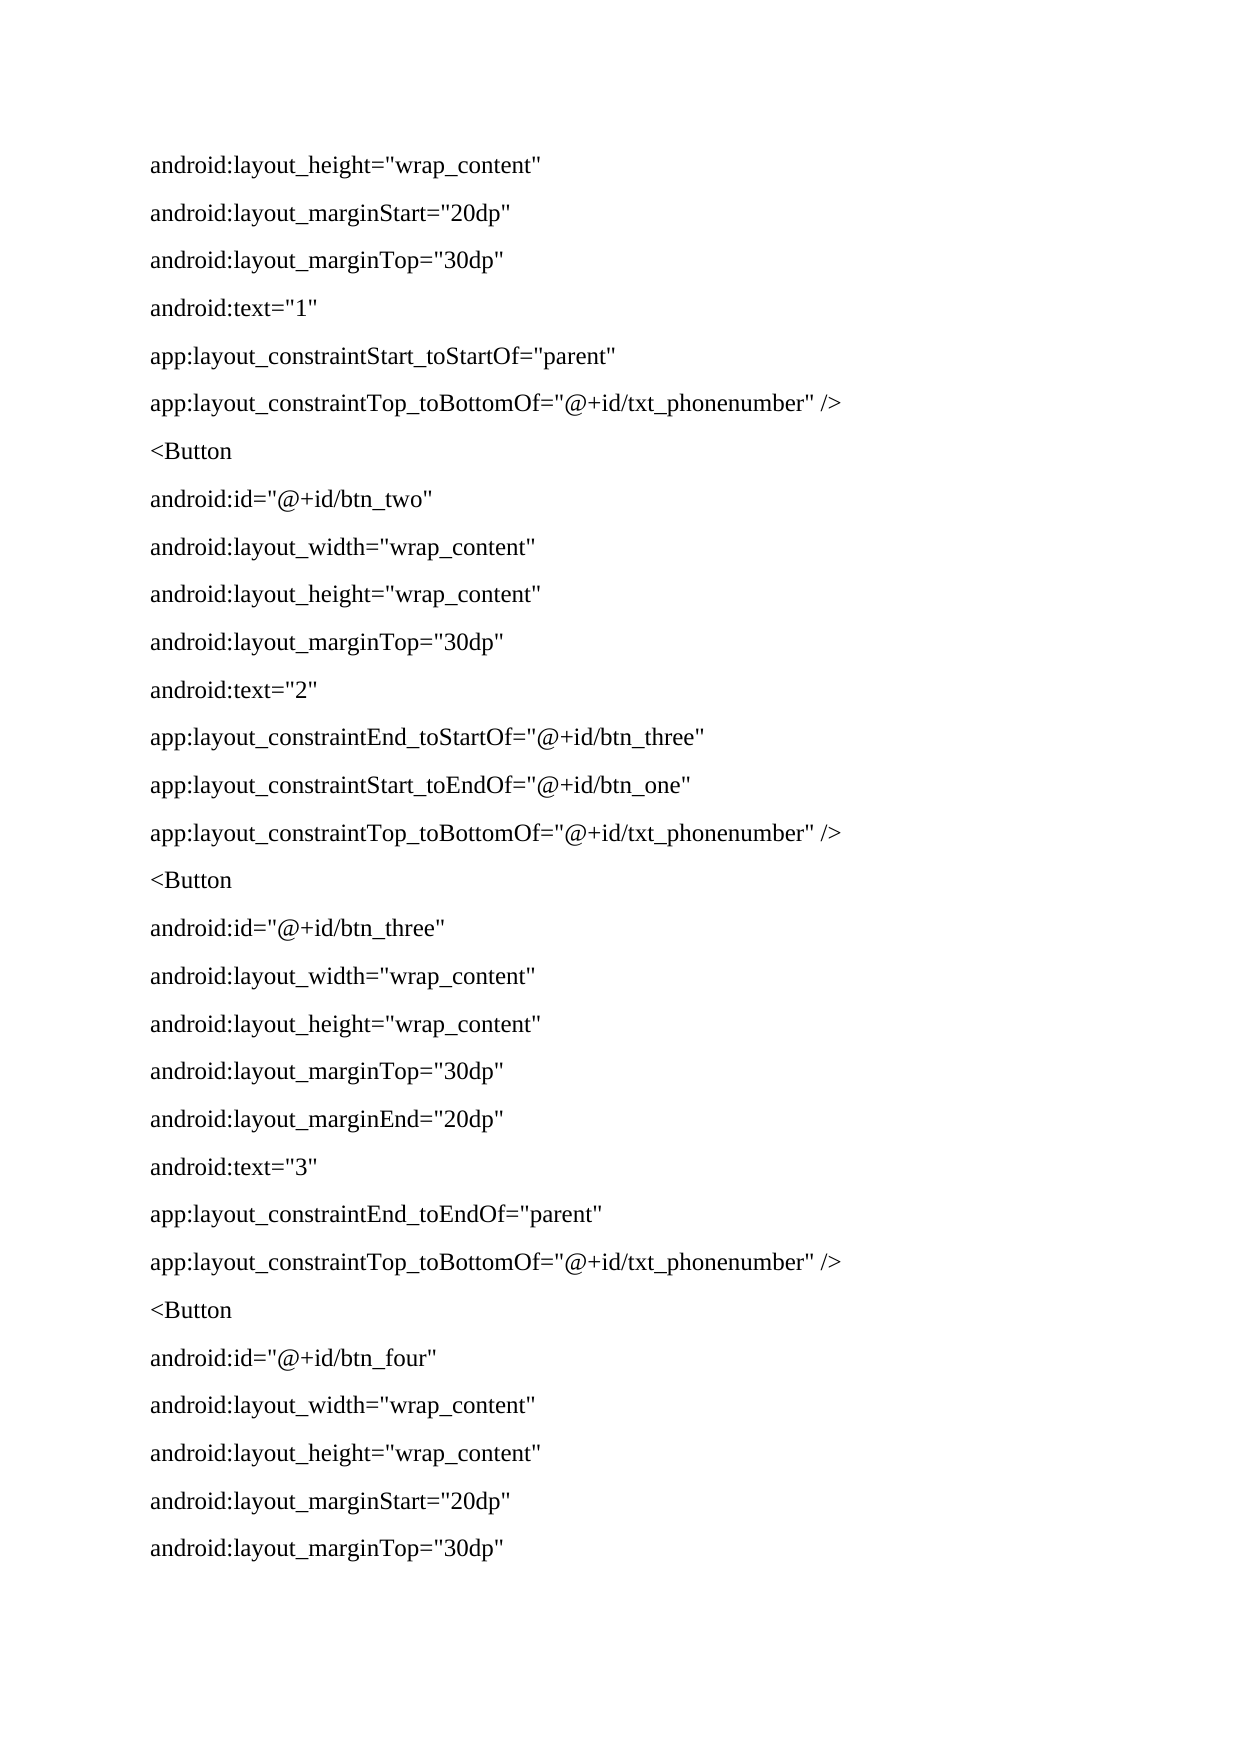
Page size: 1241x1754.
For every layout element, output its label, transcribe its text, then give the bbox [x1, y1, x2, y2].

text android:layout_width="wrap_content" [150, 1390, 1090, 1419]
text <Button [150, 436, 1090, 465]
text android:layout_marginTop="30dp" [150, 245, 1090, 274]
text android:text="3" [150, 1152, 1090, 1181]
text app:layout_constraintTop_toBottomOf="@+id/txt_phonenumber" /> [150, 388, 1090, 417]
text <Button [150, 1295, 1090, 1324]
text android:layout_marginTop="30dp" [150, 1056, 1090, 1085]
text app:layout_constraintTop_toBottomOf="@+id/txt_phonenumber" /> [150, 1247, 1090, 1276]
text android:layout_height="wrap_content" [150, 579, 1090, 608]
text android:layout_marginTop="30dp" [150, 1533, 1090, 1562]
text app:layout_constraintEnd_toEndOf="parent" [150, 1199, 1090, 1228]
text android:layout_marginTop="30dp" [150, 627, 1090, 656]
text android:layout_width="wrap_content" [150, 532, 1090, 560]
text android:layout_width="wrap_content" [150, 961, 1090, 990]
text app:layout_constraintStart_toStartOf="parent" [150, 341, 1090, 369]
text android:id="@+id/btn_two" [150, 484, 1090, 513]
text <Button [150, 866, 1090, 894]
text android:layout_height="wrap_content" [150, 150, 1090, 179]
text android:layout_height="wrap_content" [150, 1009, 1090, 1037]
text android:id="@+id/btn_four" [150, 1343, 1090, 1371]
text android:text="1" [150, 293, 1090, 322]
text android:id="@+id/btn_three" [150, 913, 1090, 942]
text app:layout_constraintStart_toEndOf="@+id/btn_one" [150, 770, 1090, 799]
text android:layout_marginEnd="20dp" [150, 1104, 1090, 1133]
text android:layout_height="wrap_content" [150, 1438, 1090, 1467]
text android:layout_marginStart="20dp" [150, 198, 1090, 226]
text android:text="2" [150, 675, 1090, 703]
text app:layout_constraintTop_toBottomOf="@+id/txt_phonenumber" /> [150, 818, 1090, 847]
text android:layout_marginStart="20dp" [150, 1486, 1090, 1514]
text app:layout_constraintEnd_toStartOf="@+id/btn_three" [150, 722, 1090, 751]
